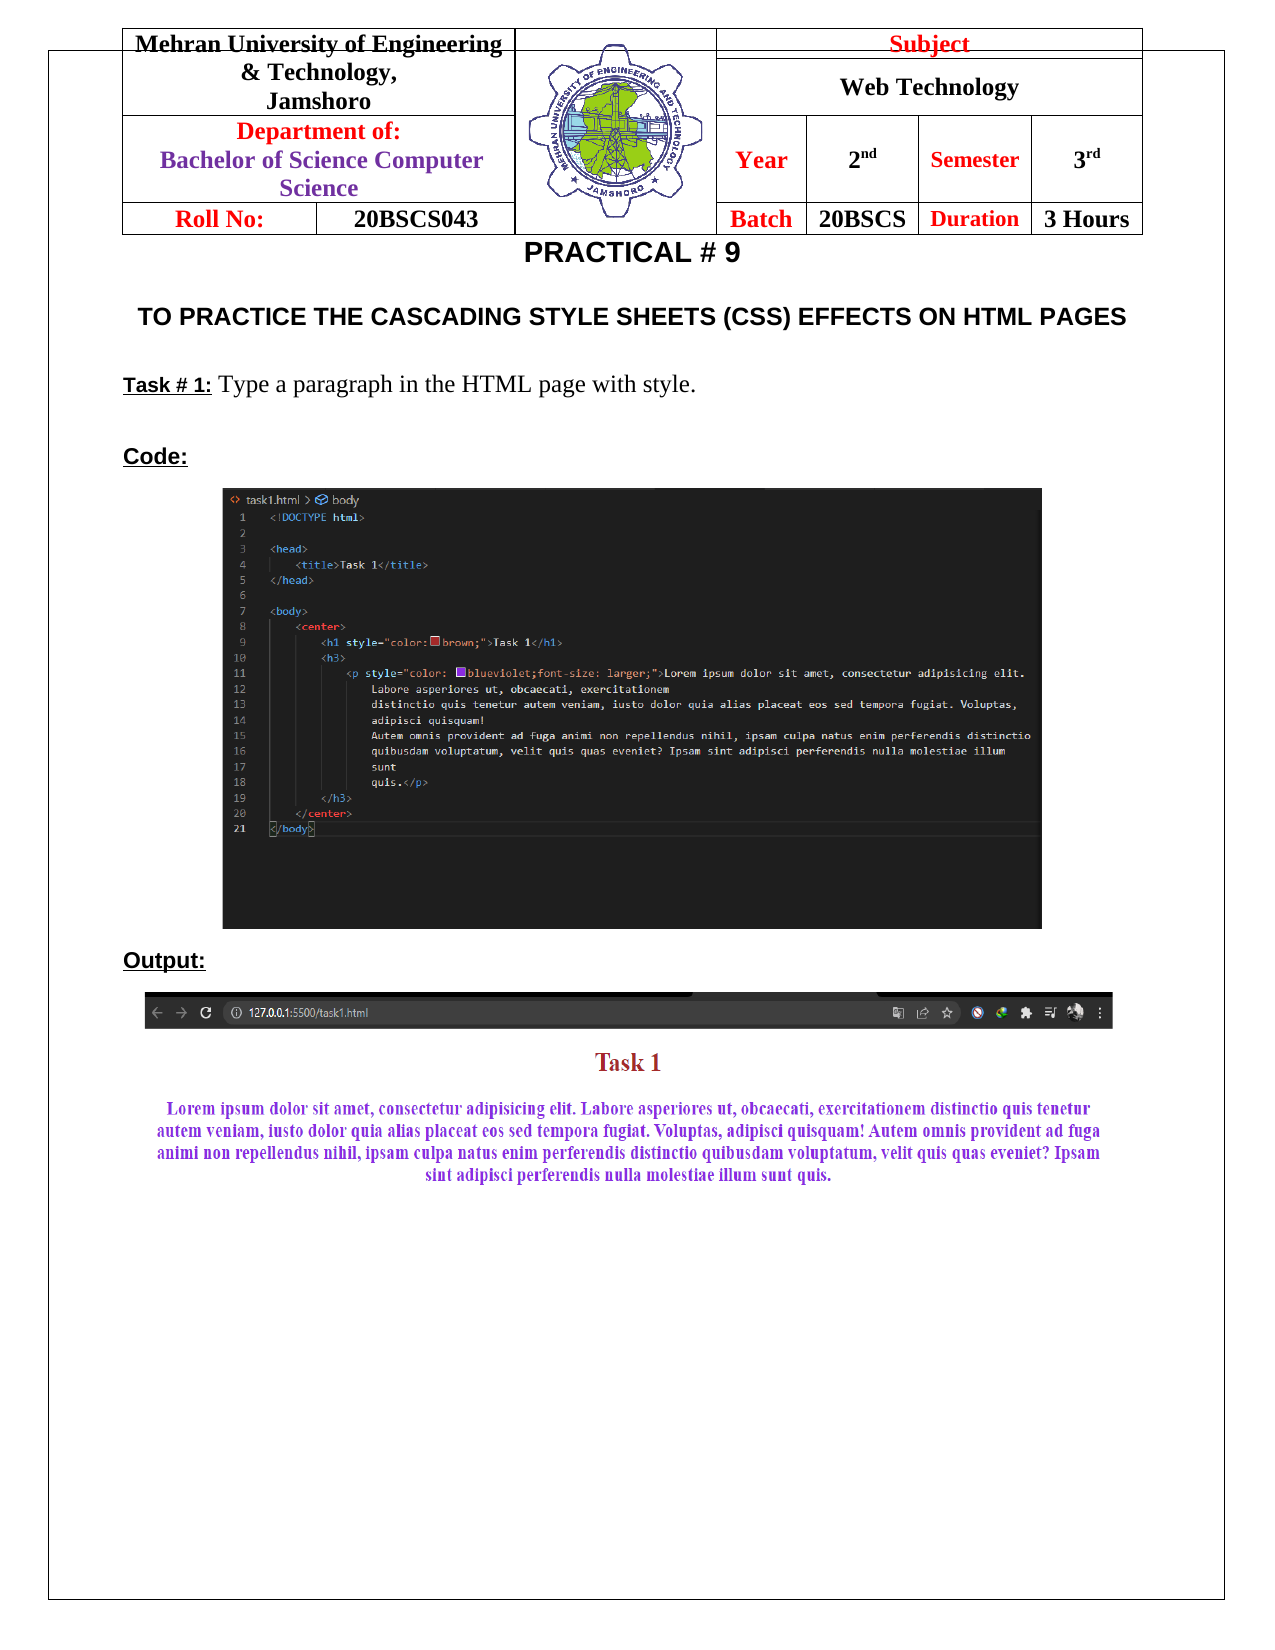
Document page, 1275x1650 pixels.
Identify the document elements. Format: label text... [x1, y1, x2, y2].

table_cell Duration [919, 203, 1031, 234]
table_cell 3rd [1032, 116, 1142, 202]
text TO PRACTICE THE CASCADING STYLE SHEETS (CSS) EFFECTS ON HTML PAGES [49, 302, 1217, 331]
picture [528, 44, 703, 218]
table_cell Year [717, 116, 806, 202]
table_header Subject [717, 29, 1142, 57]
table_cell Department of: Bachelor of Science Computer Science [123, 116, 514, 202]
text PRACTICAL # 9 [49, 99, 1217, 269]
table_cell 20BSCS [807, 203, 918, 234]
table_cell 2nd [807, 116, 918, 202]
text Task # 1: Type a paragraph in the HTML page with style. [49, 369, 1217, 398]
table_cell Batch [717, 203, 806, 234]
table_cell 3 Hours [1032, 203, 1142, 234]
table_header Mehran University of Engineering & Technology, Jamshoro [123, 29, 514, 115]
picture [144, 992, 1113, 1337]
table_header [516, 29, 716, 234]
picture [222, 488, 1042, 929]
table_cell Roll No: [123, 203, 316, 234]
text Code: [49, 443, 1217, 469]
text Output: [49, 947, 1217, 973]
table_cell Semester [919, 116, 1031, 202]
table_cell 20BSCS043 [317, 203, 514, 234]
table_cell Web Technology [717, 59, 1142, 115]
